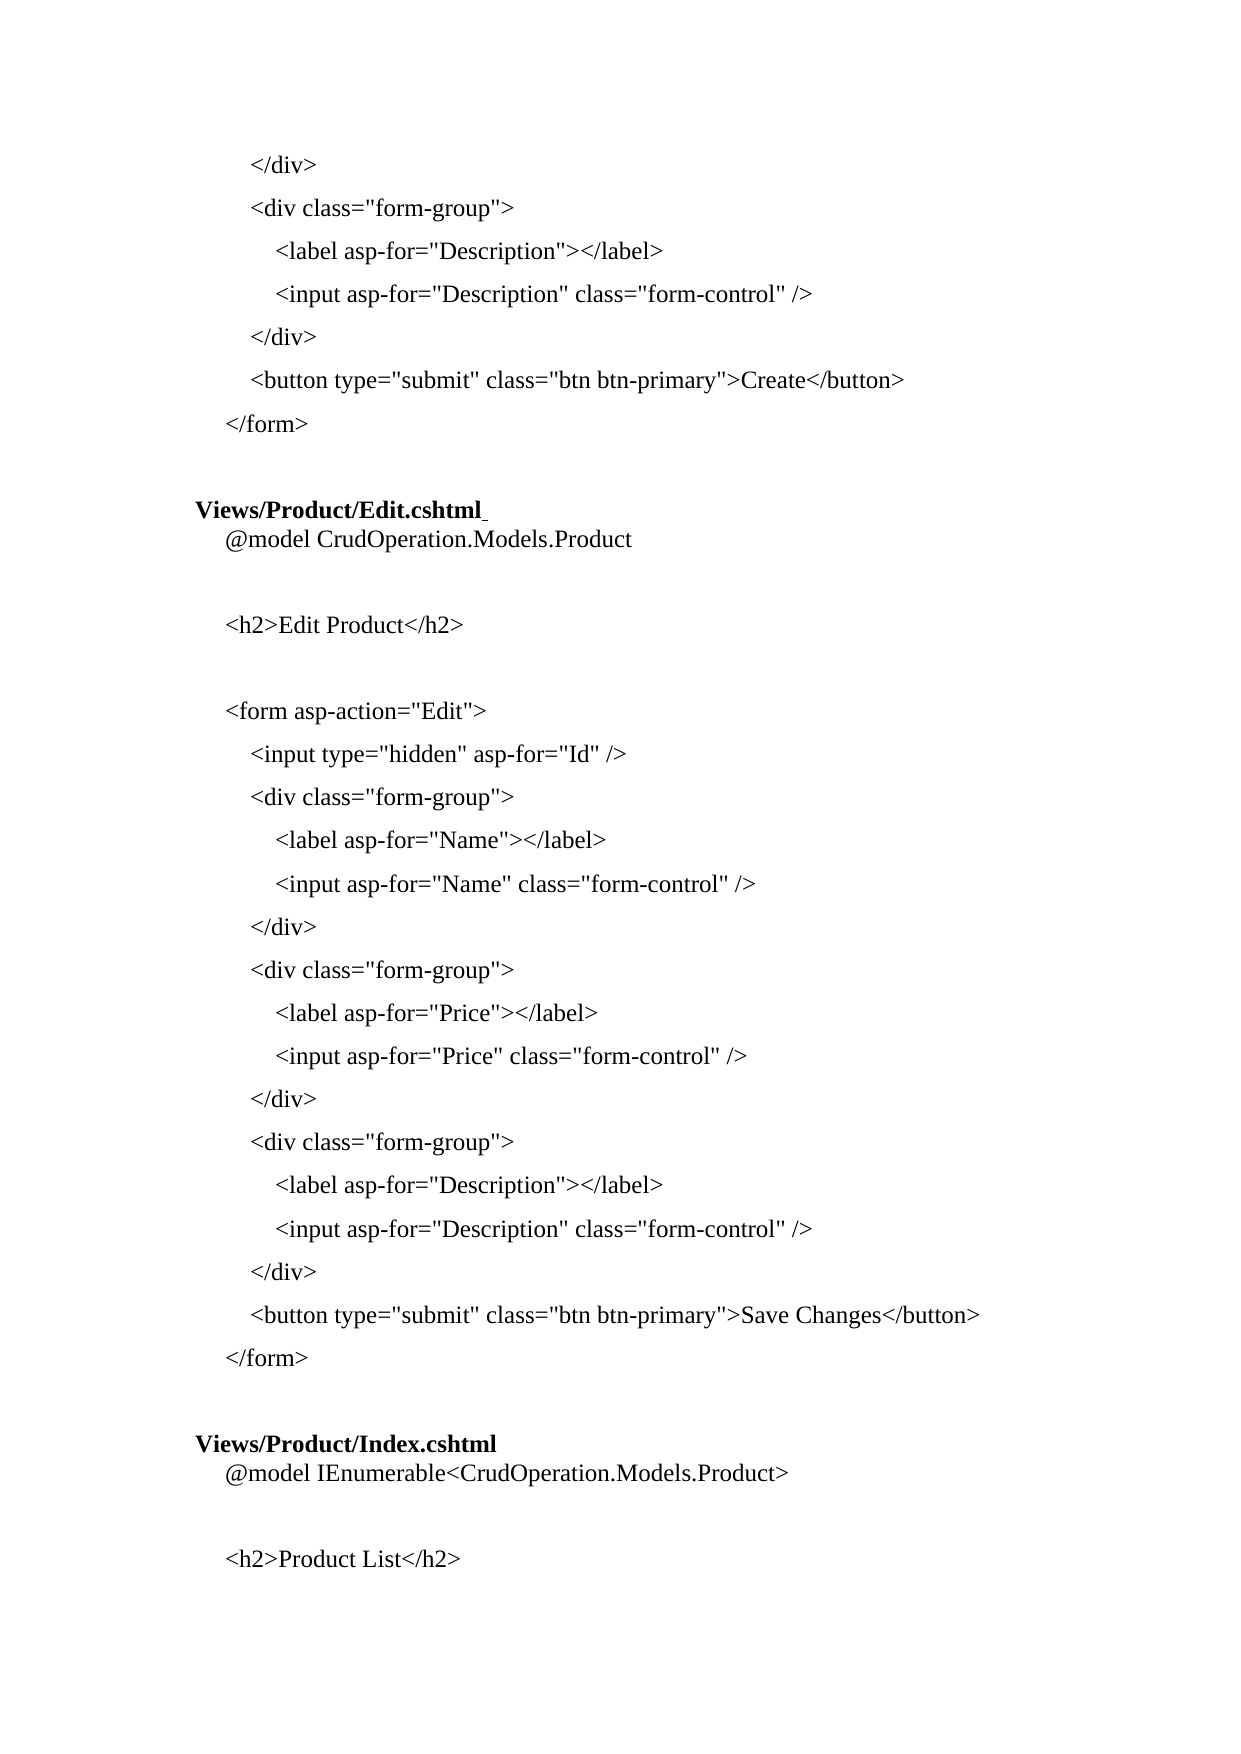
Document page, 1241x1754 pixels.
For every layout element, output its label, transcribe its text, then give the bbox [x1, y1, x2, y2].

text <h2>Edit Product</h2> [225, 610, 1090, 639]
text </form> [225, 1343, 1090, 1372]
text </form> [225, 409, 1090, 437]
text <label asp-for="Description"></label> [225, 236, 1090, 265]
text <div class="form-group"> [225, 782, 1090, 811]
text <div class="form-group"> [225, 193, 1090, 222]
text <button type="submit" class="btn btn-primary">Save Changes</button> [225, 1300, 1090, 1329]
text <form asp-action="Edit"> [225, 696, 1090, 725]
text <input type="hidden" asp-for="Id" /> [225, 739, 1090, 768]
text </div> [225, 150, 1090, 179]
text <button type="submit" class="btn btn-primary">Create</button> [225, 366, 1090, 394]
text Views/Product/Index.cshtml [195, 1429, 1090, 1458]
text <label asp-for="Description"></label> [225, 1171, 1090, 1199]
text <input asp-for="Description" class="form-control" /> [225, 1214, 1090, 1242]
text <label asp-for="Price"></label> [225, 998, 1090, 1027]
text <label asp-for="Name"></label> [225, 826, 1090, 854]
text Views/Product/Edit.cshtml [195, 495, 1090, 524]
text <input asp-for="Price" class="form-control" /> [225, 1041, 1090, 1070]
text </div> [225, 322, 1090, 351]
text </div> [225, 912, 1090, 941]
text </div> [225, 1084, 1090, 1113]
text <input asp-for="Description" class="form-control" /> [225, 279, 1090, 308]
text </div> [225, 1257, 1090, 1286]
text @model IEnumerable<CrudOperation.Models.Product> [225, 1458, 1090, 1487]
text <input asp-for="Name" class="form-control" /> [225, 869, 1090, 897]
text <h2>Product List</h2> [225, 1544, 1090, 1573]
text @model CrudOperation.Models.Product [225, 524, 1090, 552]
text <div class="form-group"> [225, 955, 1090, 984]
text <div class="form-group"> [225, 1127, 1090, 1156]
